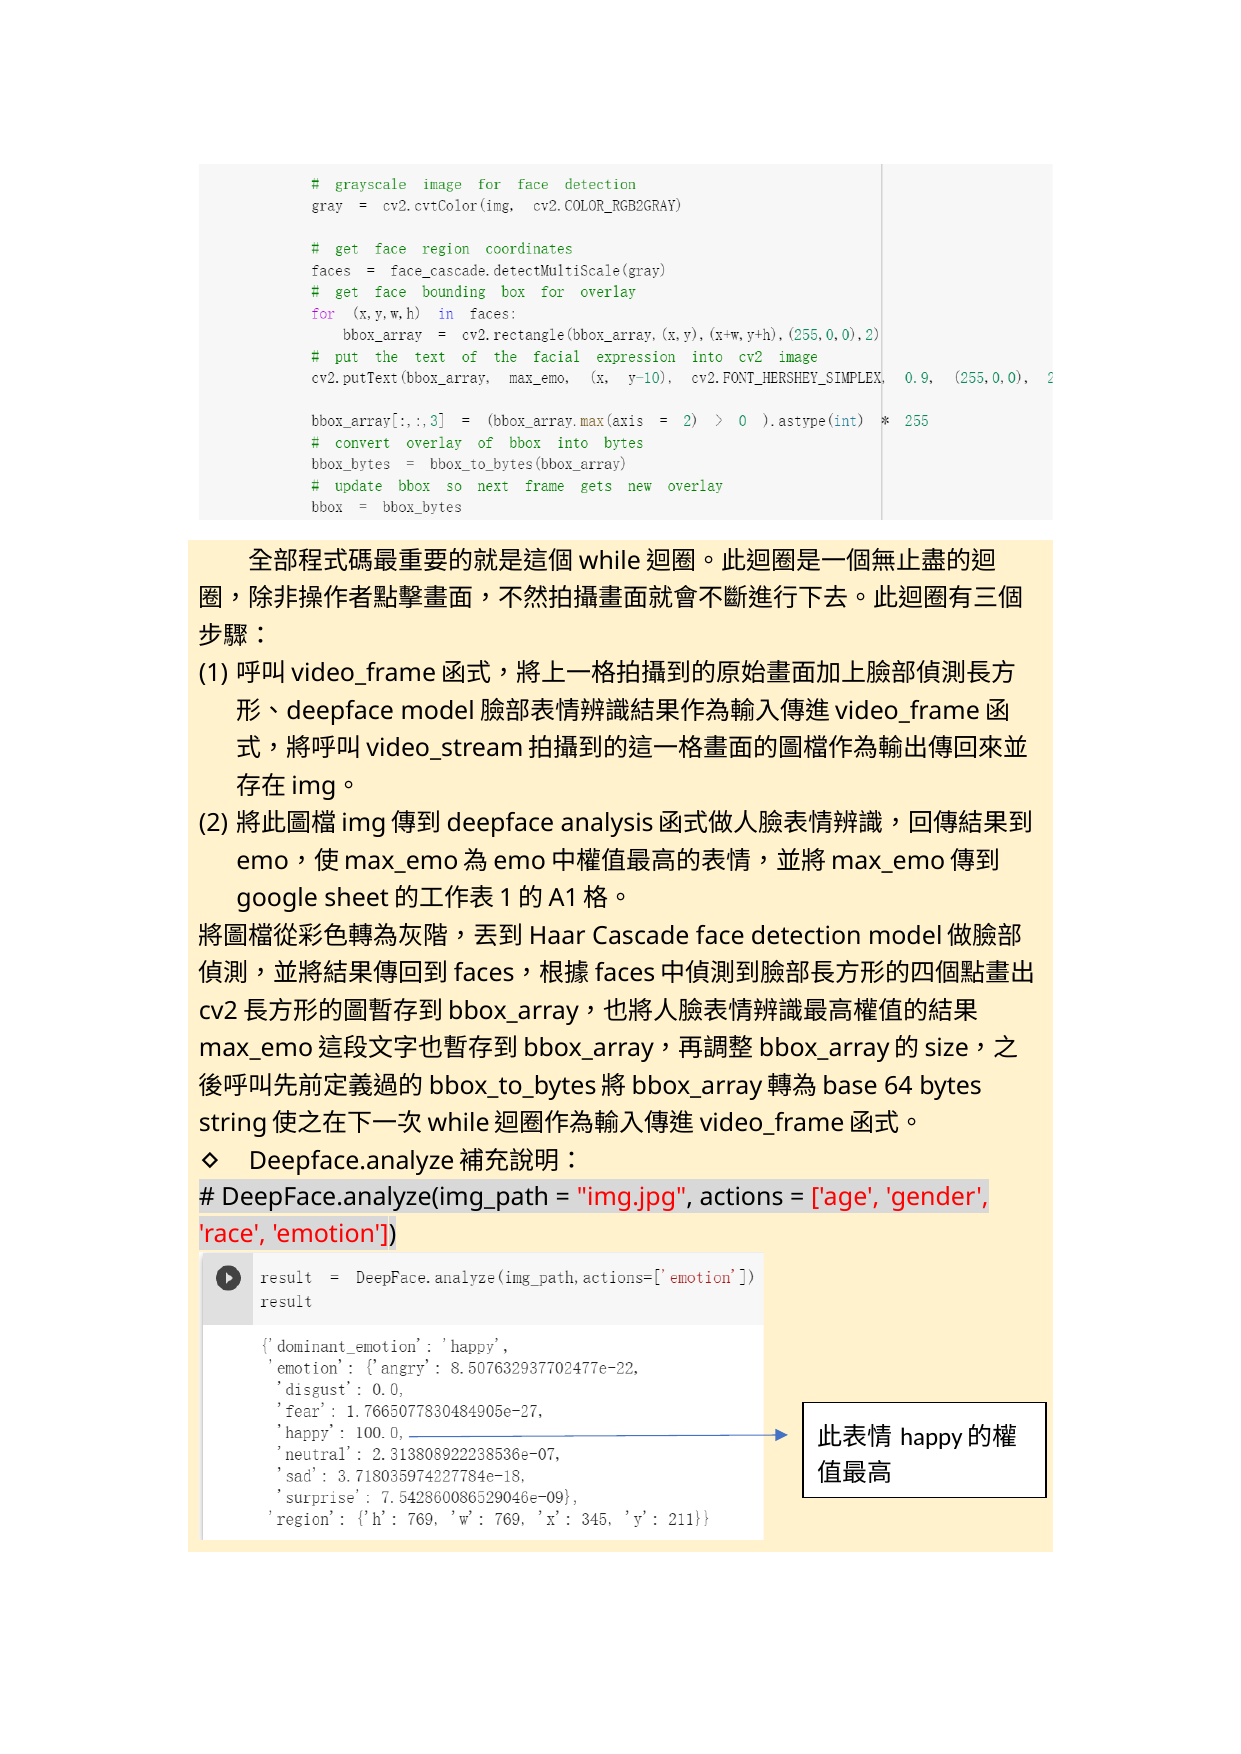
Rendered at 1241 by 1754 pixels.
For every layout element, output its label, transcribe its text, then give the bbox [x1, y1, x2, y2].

table_cell (1) (2) (3) [188, 165, 1053, 539]
picture [198, 164, 1053, 520]
picture [198, 1252, 764, 1540]
